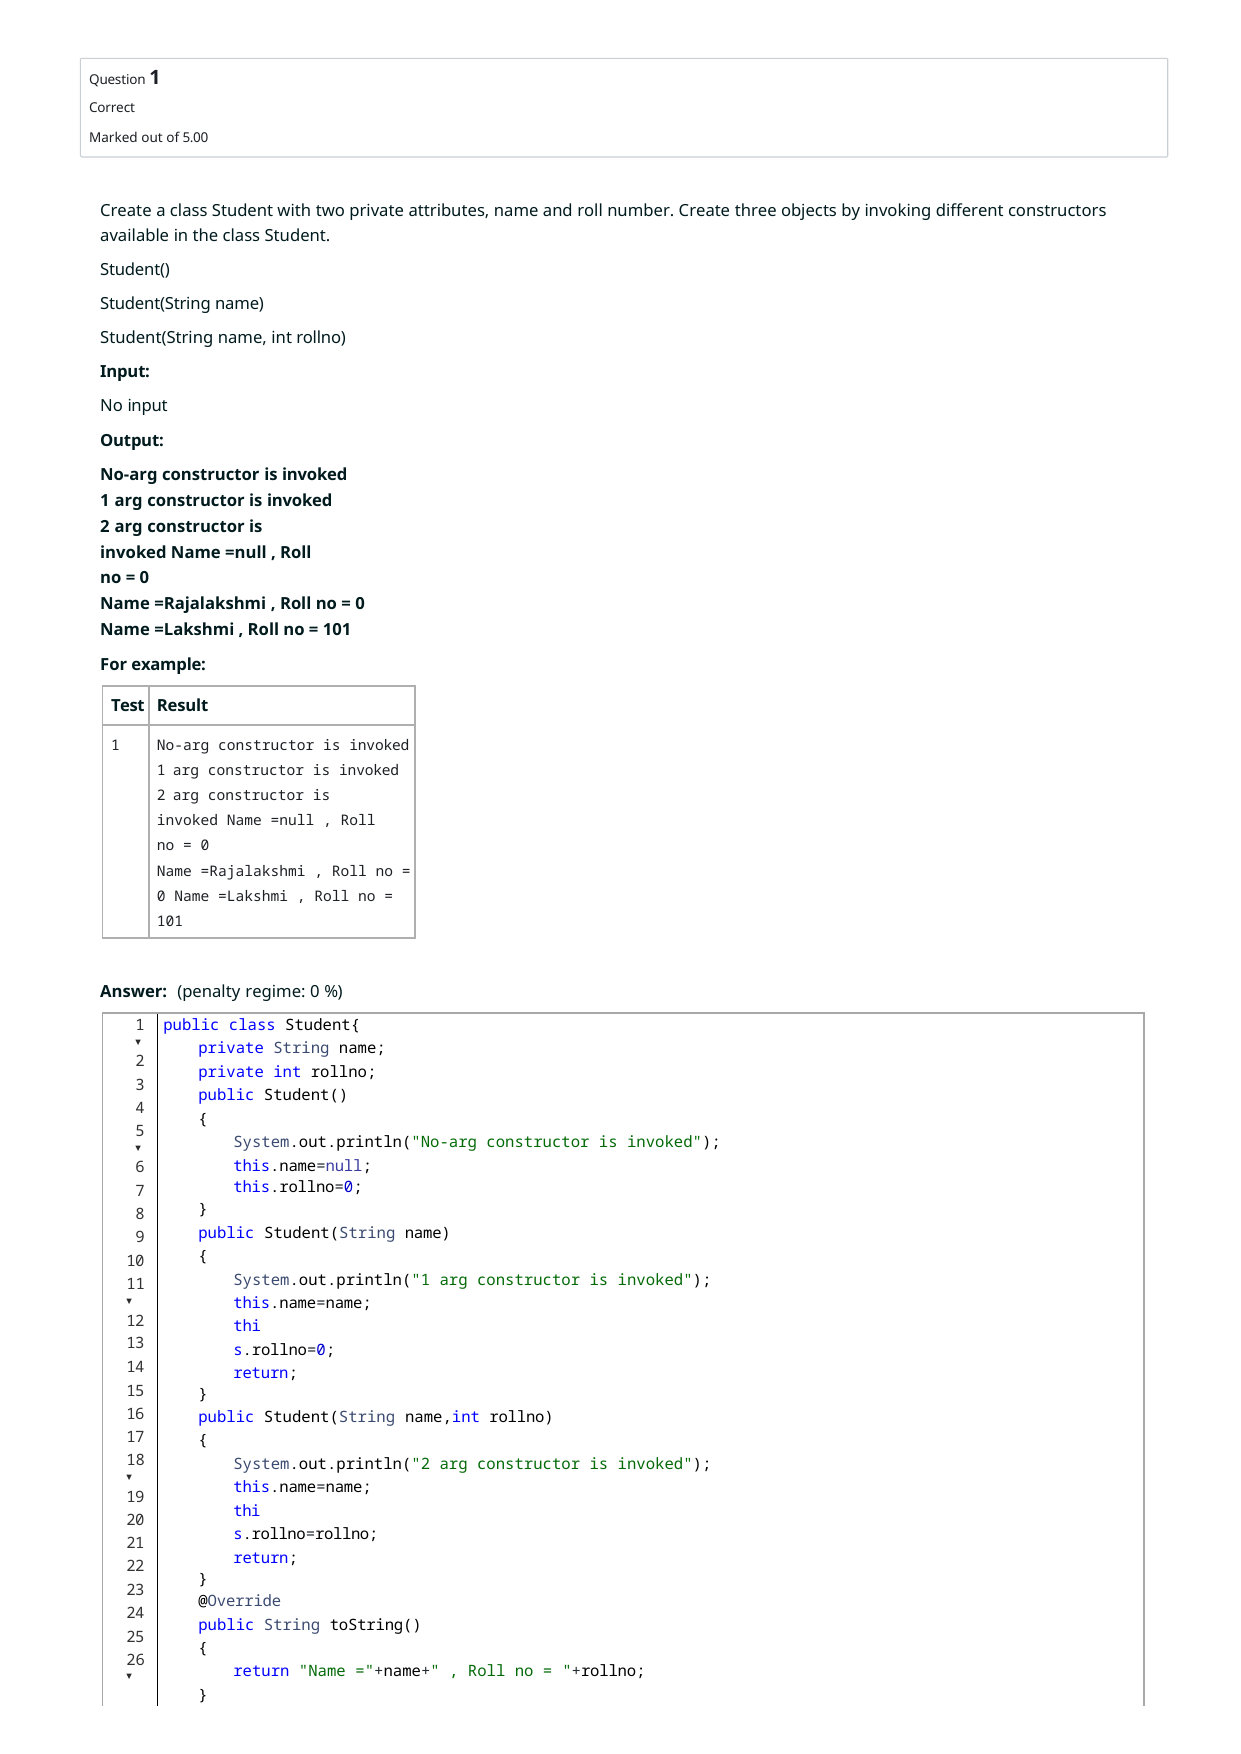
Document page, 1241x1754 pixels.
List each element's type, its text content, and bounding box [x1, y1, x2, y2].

table_cell 1 [103, 726, 148, 937]
table_header Result [150, 687, 414, 724]
text Output: [100, 428, 1178, 451]
text Create a class Student with two private attributes, name and roll number. Create three objects by invoking different constructors available in the class Student. [100, 198, 1126, 246]
text Student() Student(String name) [100, 257, 266, 315]
text Name =Rajalakshmi , Roll no = 0 Name =Lakshmi , Roll no = 101 [100, 592, 370, 641]
table_cell No-arg constructor is invoked arg constructor is invoked arg constructor is invoked Name =null , Roll no = 0 Name =Rajalakshmi , Roll no = 0 Name =Lakshmi , Roll no = 101 [150, 726, 414, 937]
list arg constructor is invoked [100, 488, 1178, 511]
list arg constructor is invoked Name =null , Roll no = 0 [100, 515, 318, 589]
text Answer: (penalty regime: 0 %) [100, 980, 1178, 1003]
text No input [100, 394, 1178, 416]
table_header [158, 1014, 1143, 1706]
text No-arg constructor is invoked [100, 463, 1178, 486]
subtitle Input: [100, 360, 1178, 383]
text For example: [100, 652, 1178, 675]
text Student(String name, int rollno) [100, 326, 1178, 348]
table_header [103, 1014, 157, 1706]
table_header Test [103, 687, 148, 724]
